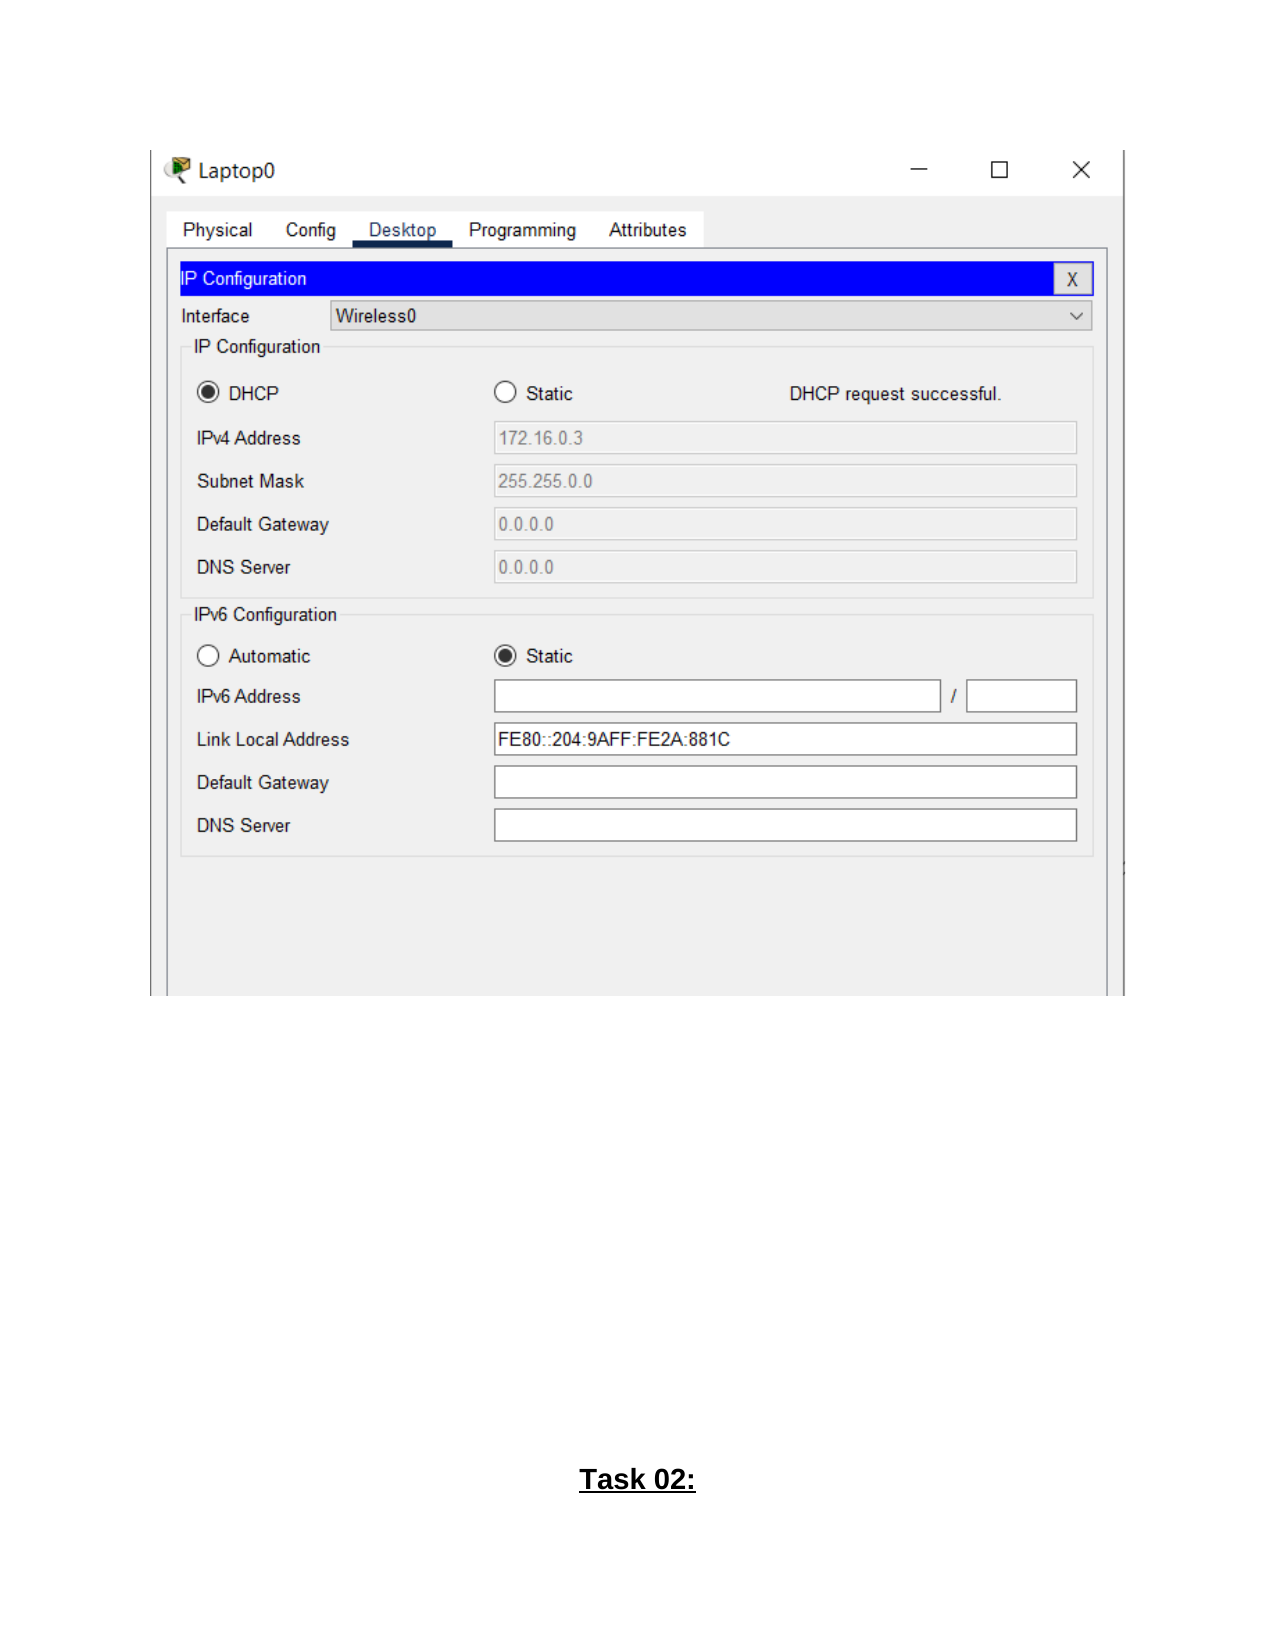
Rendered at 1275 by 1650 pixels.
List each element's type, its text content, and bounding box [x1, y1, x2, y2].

picture [150, 150, 1125, 996]
text Task 02: [150, 1462, 1125, 1496]
